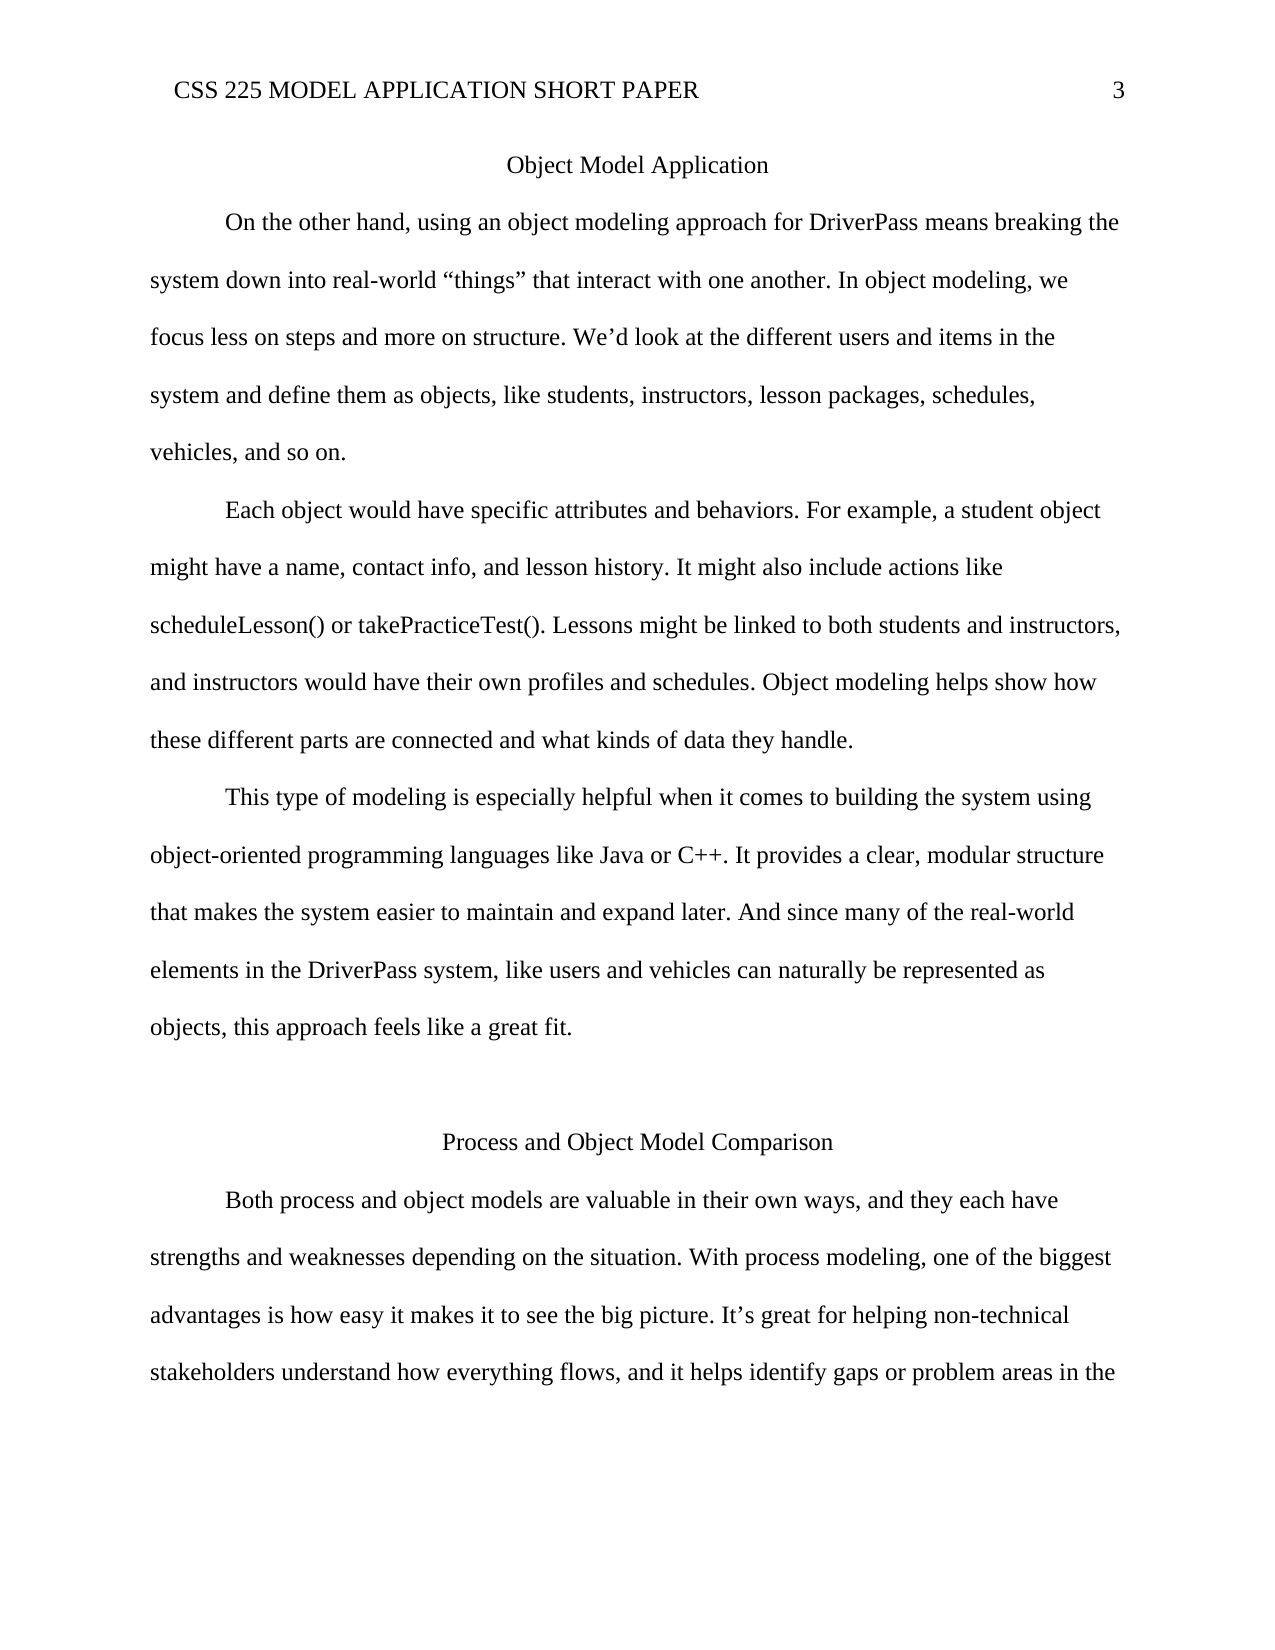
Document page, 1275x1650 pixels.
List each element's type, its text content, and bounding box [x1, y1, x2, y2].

subtitle This type of modeling is especially helpful when it comes to building the system using object-oriented programming languages like Java or C++. It provides a clear, modular structure that makes the system easier to maintain and expand later. And since many of the real-world elements in the DriverPass system, like users and vehicles can naturally be represented as objects, this approach feels like a great fit. [150, 782, 1125, 1041]
subtitle On the other hand, using an object modeling approach for DriverPass means breaking the system down into real-world “things” that interact with one another. In object modeling, we focus less on steps and more on structure. We’d look at the different users and items in the system and define them as objects, like students, instructors, lesson packages, schedules, vehicles, and so on. [150, 207, 1125, 466]
subtitle Object Model Application [150, 150, 1125, 179]
subtitle Each object would have specific attributes and behaviors. For example, a student object might have a name, contact info, and lesson history. It might also include actions like scheduleLesson() or takePracticeTest(). Lessons might be linked to both students and instructors, and instructors would have their own profiles and schedules. Object modeling helps show how these different parts are connected and what kinds of data they handle. [150, 495, 1125, 754]
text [150, 1185, 1125, 1386]
subtitle Process and Object Model Comparison [150, 1127, 1125, 1156]
